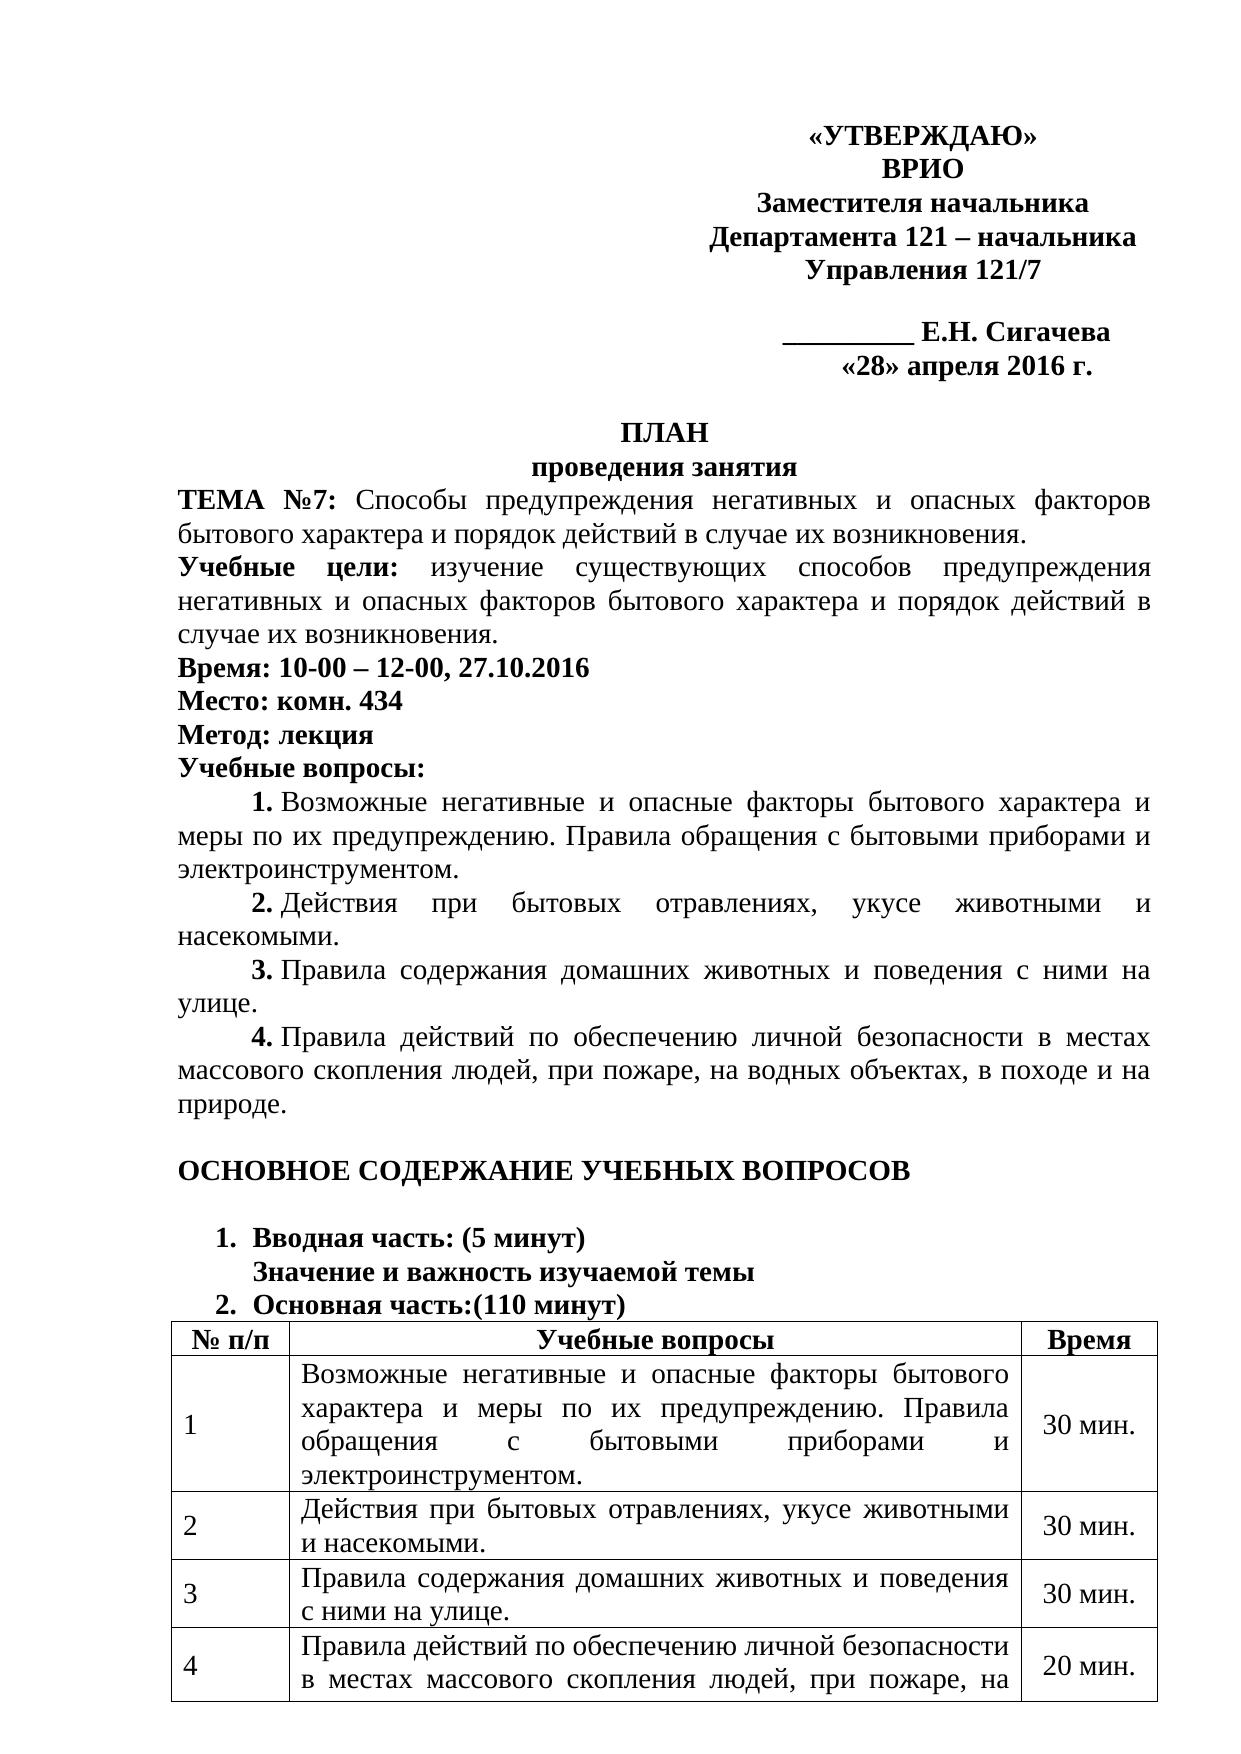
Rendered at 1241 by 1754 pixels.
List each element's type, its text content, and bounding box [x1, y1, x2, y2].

list Правила содержания домашних животных и поведения с ними на улице. [177, 952, 1152, 1019]
table_header № п/п [172, 1322, 289, 1355]
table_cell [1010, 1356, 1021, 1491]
list Правила действий по обеспечению личной безопасности в местах массового скопления людей, при пожаре, на водных объектах, в походе и на природе. [177, 1019, 1152, 1119]
table_cell 30 мин. [1022, 1492, 1157, 1559]
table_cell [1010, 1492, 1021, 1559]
table_cell 1 [172, 1356, 289, 1491]
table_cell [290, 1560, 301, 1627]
text _________ Е.Н. Сигачева [694, 314, 1152, 348]
text Учебные вопросы: [177, 751, 1152, 784]
table_cell 4 [172, 1628, 289, 1701]
text проведения занятия [177, 449, 1152, 482]
table_cell 30 мин. [1022, 1356, 1157, 1491]
table_cell 20 мин. [1022, 1628, 1157, 1701]
list Действия при бытовых отравлениях, укусе животными и насекомыми. [177, 885, 1152, 952]
list Возможные негативные и опасные факторы бытового характера и меры по их предупреждению. Правила обращения с бытовыми приборами и электроинструментом. [177, 784, 1152, 885]
text Время: 10-00 – 12-00, 27.10.2016 [177, 650, 1152, 683]
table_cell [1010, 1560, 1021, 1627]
table_header Учебные вопросы [290, 1322, 1021, 1355]
text Значение и важность изучаемой темы [252, 1254, 1152, 1287]
table_cell 30 мин. [1022, 1560, 1157, 1627]
text Заместителя начальника Департамента 121 – начальника Управления 121/7 [694, 185, 1152, 286]
text Место: комн. 434 [177, 683, 1152, 717]
table_header Время [1022, 1322, 1157, 1355]
text Учебные цели: изучение существующих способов предупреждения негативных и опасных факторов бытового характера и порядок действий в случае их возникновения. [177, 549, 1152, 650]
text ПЛАН [177, 415, 1152, 449]
text «УТВЕРЖДАЮ» [694, 118, 1152, 152]
text Метод: лекция [177, 717, 1152, 751]
table_cell 2 [172, 1492, 289, 1559]
text ТЕМА №7: Способы предупреждения негативных и опасных факторов бытового характера и порядок действий в случае их возникновения. [177, 482, 1152, 549]
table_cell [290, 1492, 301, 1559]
text ВРИО [694, 152, 1152, 185]
list Основная часть:(110 минут) [215, 1287, 1152, 1321]
list Вводная часть: (5 минут) [215, 1220, 1152, 1254]
text ОСНОВНОЕ СОДЕРЖАНИЕ УЧЕБНЫХ ВОПРОСОВ [177, 1153, 1152, 1187]
table_cell 3 [172, 1560, 289, 1627]
table_cell Правила действий по обеспечению личной безопасности в местах массового скопления людей, при пожаре, на водных объектах, в походе и на природе. [290, 1628, 1021, 1701]
text «28» апреля 2016 г. [694, 348, 1152, 382]
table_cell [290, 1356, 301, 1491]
